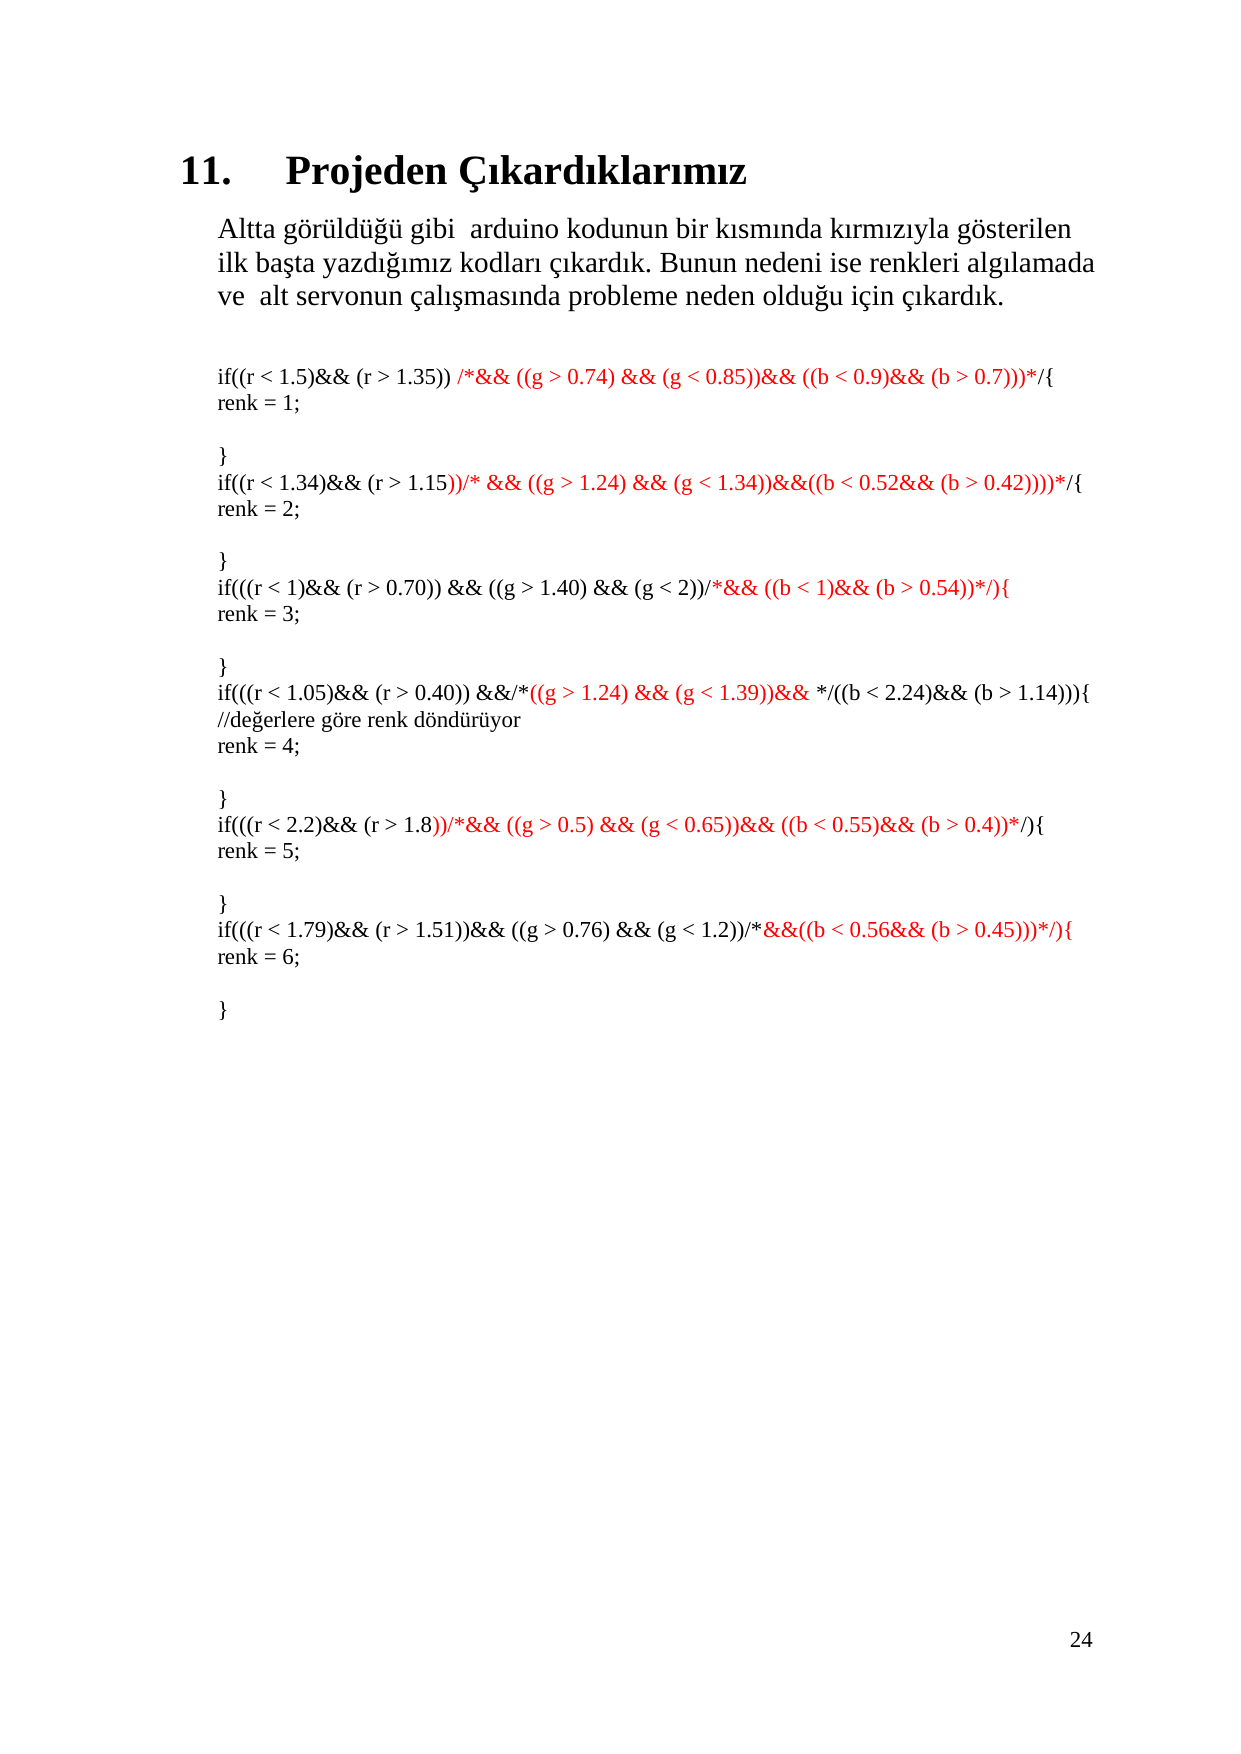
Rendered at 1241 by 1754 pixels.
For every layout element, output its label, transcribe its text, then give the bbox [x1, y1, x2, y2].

list renk = 4; [217, 732, 1105, 758]
list renk = 6; [217, 943, 1105, 969]
list if(((r < 1.79)&& (r > 1.51))&& ((g > 0.76) && (g < 1.2))/*&&((b < 0.56&& (b > 0.45)))*/){ [217, 917, 1105, 943]
list if((r < 1.5)&& (r > 1.35)) /*&& ((g > 0.74) && (g < 0.85))&& ((b < 0.9)&& (b > 0.7)))*/{ [217, 363, 1105, 389]
list renk = 5; [217, 837, 1105, 864]
list renk = 3; [217, 600, 1105, 627]
list renk = 2; [217, 495, 1105, 521]
subtitle Altta görüldüğü gibi arduino kodunun bir kısmında kırmızıyla gösterilen ilk başta yazdığımız kodları çıkardık. Bunun nedeni ise renkleri algılamada ve alt servonun çalışmasında probleme neden olduğu için çıkardık. [217, 211, 1105, 312]
list } [217, 890, 1105, 917]
list if(((r < 1.05)&& (r > 0.40)) &&/*((g > 1.24) && (g < 1.39))&& */((b < 2.24)&& (b > 1.14))){ //değerlere göre renk döndürüyor [217, 679, 1105, 732]
list } [217, 653, 1105, 679]
list if(((r < 1)&& (r > 0.70)) && ((g > 1.40) && (g < 2))/*&& ((b < 1)&& (b > 0.54))*/){ [217, 574, 1105, 600]
list } [217, 785, 1105, 811]
list } [217, 442, 1105, 468]
list if(((r < 2.2)&& (r > 1.8))/*&& ((g > 0.5) && (g < 0.65))&& ((b < 0.55)&& (b > 0.4))*/){ [217, 811, 1105, 837]
list renk = 1; [217, 389, 1105, 416]
list } [217, 548, 1105, 574]
list if((r < 1.34)&& (r > 1.15))/* && ((g > 1.24) && (g < 1.34))&&((b < 0.52&& (b > 0.42))))*/{ [217, 468, 1105, 495]
list } [217, 996, 1105, 1022]
subtitle Projeden Çıkardıklarımız [179, 146, 1105, 194]
